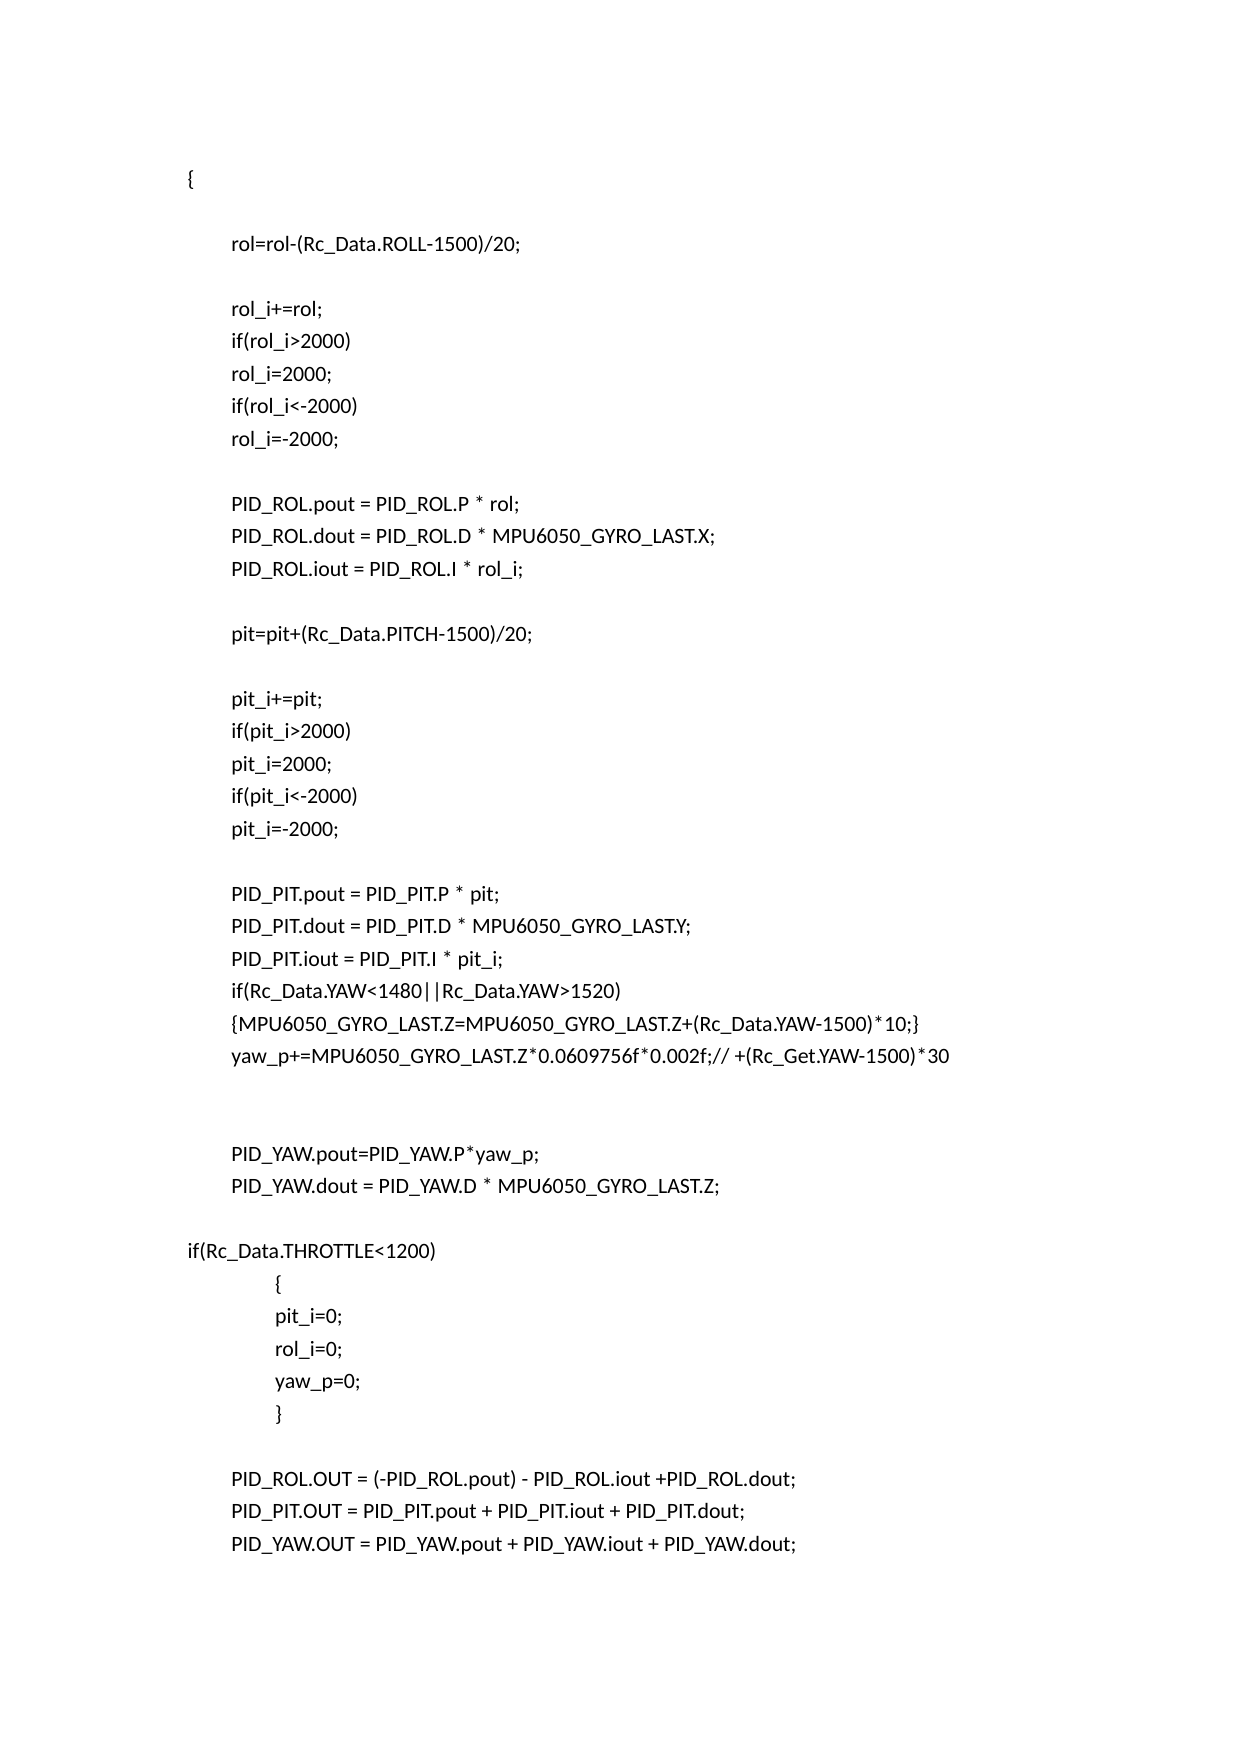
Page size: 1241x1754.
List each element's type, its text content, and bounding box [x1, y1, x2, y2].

text { [187, 162, 1053, 194]
text if(pit_i<-2000) [187, 779, 1053, 812]
text rol_i=-2000; [187, 422, 1053, 454]
text rol=rol-(Rc_Data.ROLL-1500)/20; [187, 227, 1053, 259]
text PID_ROL.dout = PID_ROL.D * MPU6050_GYRO_LAST.X; [187, 519, 1053, 552]
text { [187, 1267, 1053, 1299]
text PID_PIT.dout = PID_PIT.D * MPU6050_GYRO_LAST.Y; [187, 909, 1053, 942]
text PID_PIT.pout = PID_PIT.P * pit; [187, 877, 1053, 909]
text PID_YAW.OUT = PID_YAW.pout + PID_YAW.iout + PID_YAW.dout; [187, 1527, 1053, 1559]
text if(Rc_Data.THROTTLE<1200) [187, 1234, 1053, 1267]
text PID_YAW.pout=PID_YAW.P*yaw_p; [187, 1137, 1053, 1169]
text pit=pit+(Rc_Data.PITCH-1500)/20; [187, 617, 1053, 649]
text PID_ROL.OUT = (-PID_ROL.pout) - PID_ROL.iout +PID_ROL.dout; [187, 1462, 1053, 1494]
text pit_i=-2000; [187, 812, 1053, 844]
text yaw_p+=MPU6050_GYRO_LAST.Z*0.0609756f*0.002f;// +(Rc_Get.YAW-1500)*30 [187, 1039, 1053, 1072]
text if(Rc_Data.YAW<1480||Rc_Data.YAW>1520) [187, 974, 1053, 1007]
text PID_ROL.iout = PID_ROL.I * rol_i; [187, 552, 1053, 584]
text rol_i+=rol; [187, 292, 1053, 324]
text {MPU6050_GYRO_LAST.Z=MPU6050_GYRO_LAST.Z+(Rc_Data.YAW-1500)*10;} [187, 1007, 1053, 1039]
text pit_i+=pit; [187, 682, 1053, 714]
text PID_PIT.iout = PID_PIT.I * pit_i; [187, 942, 1053, 974]
text PID_PIT.OUT = PID_PIT.pout + PID_PIT.iout + PID_PIT.dout; [187, 1494, 1053, 1527]
text yaw_p=0; [187, 1364, 1053, 1397]
text if(rol_i>2000) [187, 324, 1053, 357]
text rol_i=0; [187, 1332, 1053, 1364]
text if(rol_i<-2000) [187, 389, 1053, 422]
text PID_ROL.pout = PID_ROL.P * rol; [187, 487, 1053, 519]
text PID_YAW.dout = PID_YAW.D * MPU6050_GYRO_LAST.Z; [187, 1169, 1053, 1202]
text if(pit_i>2000) [187, 714, 1053, 747]
text } [187, 1397, 1053, 1429]
text pit_i=0; [187, 1299, 1053, 1332]
text rol_i=2000; [187, 357, 1053, 389]
text pit_i=2000; [187, 747, 1053, 779]
